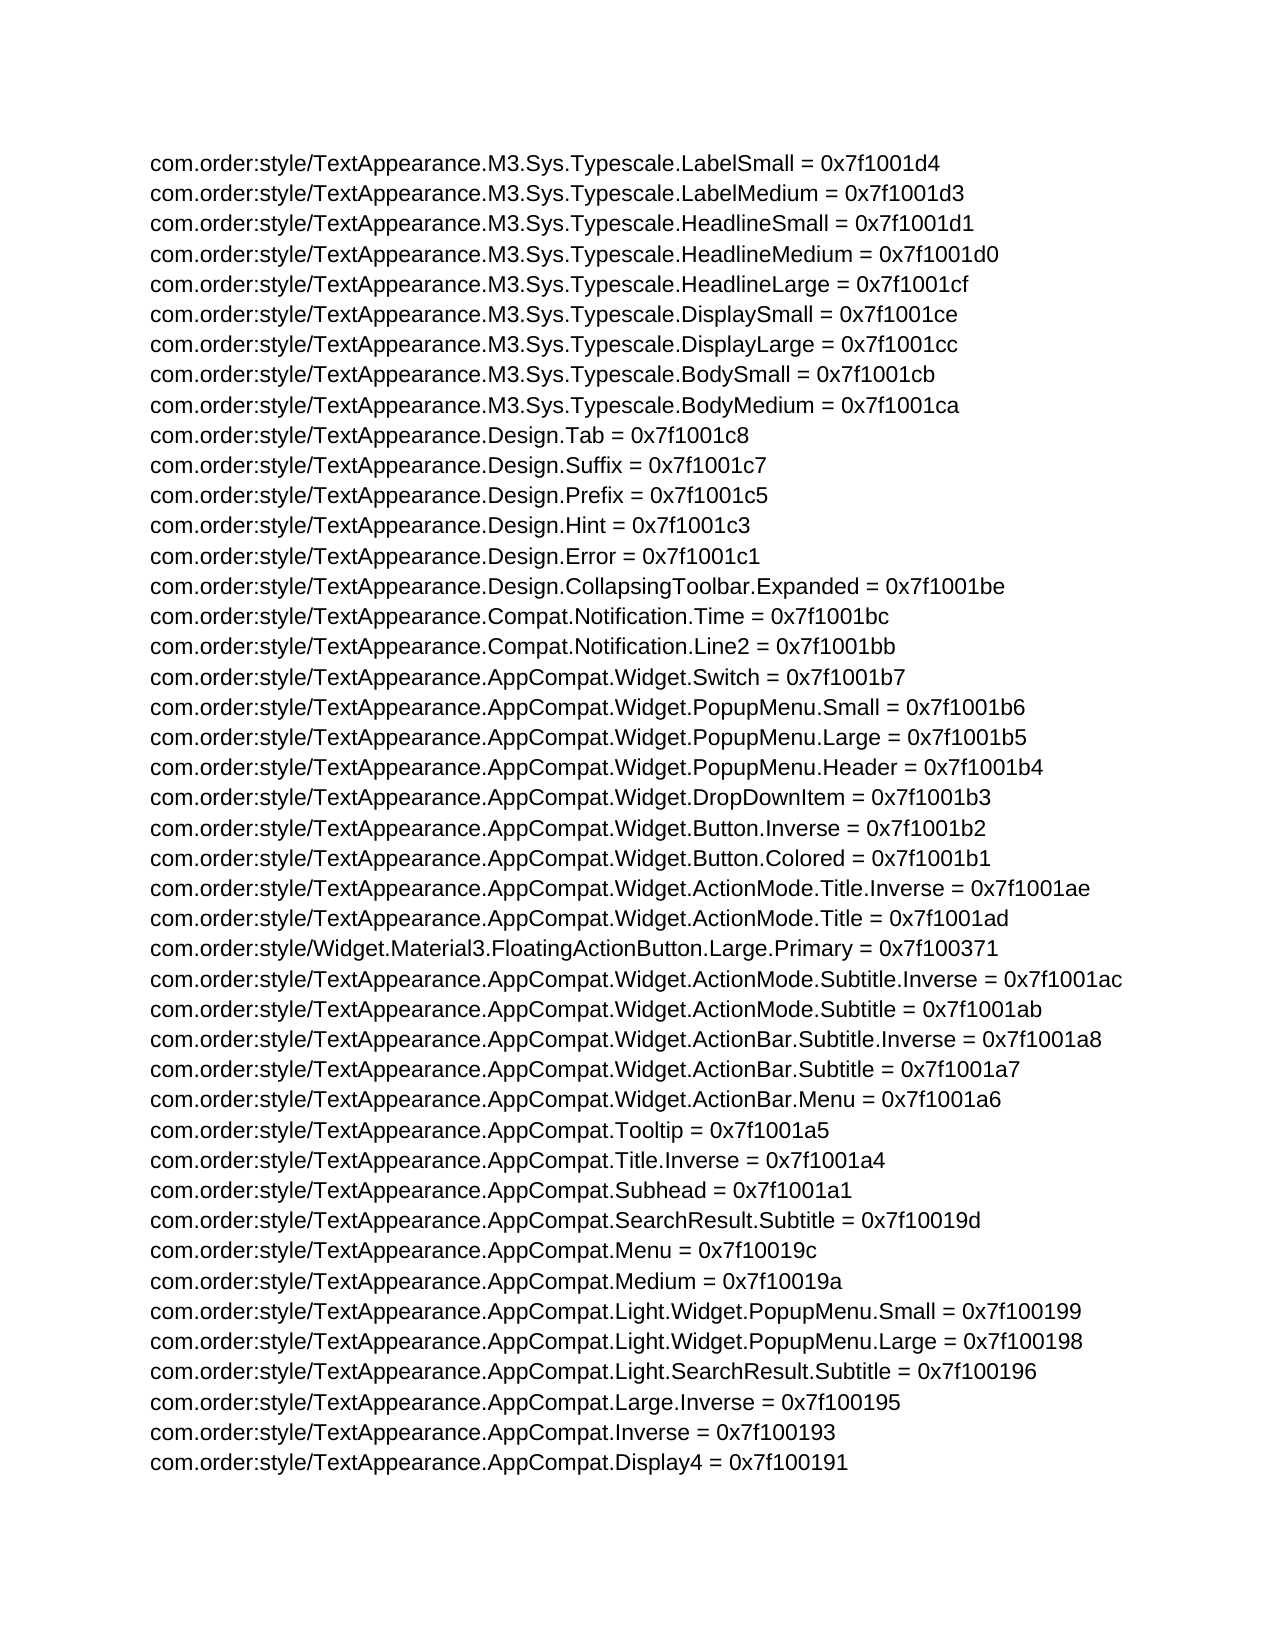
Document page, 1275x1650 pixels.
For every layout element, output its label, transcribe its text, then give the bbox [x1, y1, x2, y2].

text com.order:style/TextAppearance.AppCompat.Inverse = 0x7f100193 [150, 1419, 1125, 1445]
text com.order:style/TextAppearance.AppCompat.Light.Widget.PopupMenu.Small = 0x7f100199 [150, 1298, 1125, 1324]
text com.order:style/TextAppearance.AppCompat.Light.Widget.PopupMenu.Large = 0x7f100198 [150, 1328, 1125, 1354]
text com.order:style/TextAppearance.AppCompat.Widget.ActionMode.Title.Inverse = 0x7f1001ae [150, 875, 1125, 901]
text com.order:style/TextAppearance.AppCompat.Menu = 0x7f10019c [150, 1237, 1125, 1264]
text com.order:style/TextAppearance.M3.Sys.Typescale.HeadlineSmall = 0x7f1001d1 [150, 210, 1125, 237]
text com.order:style/TextAppearance.AppCompat.SearchResult.Subtitle = 0x7f10019d [150, 1207, 1125, 1234]
text com.order:style/TextAppearance.Compat.Notification.Line2 = 0x7f1001bb [150, 633, 1125, 660]
text com.order:style/TextAppearance.AppCompat.Subhead = 0x7f1001a1 [150, 1177, 1125, 1203]
text com.order:style/TextAppearance.AppCompat.Widget.ActionMode.Title = 0x7f1001ad [150, 905, 1125, 932]
text com.order:style/TextAppearance.M3.Sys.Typescale.LabelSmall = 0x7f1001d4 [150, 150, 1125, 176]
text com.order:style/TextAppearance.AppCompat.Widget.DropDownItem = 0x7f1001b3 [150, 784, 1125, 811]
text com.order:style/TextAppearance.Design.Prefix = 0x7f1001c5 [150, 482, 1125, 509]
text com.order:style/TextAppearance.Design.Hint = 0x7f1001c3 [150, 512, 1125, 539]
text com.order:style/TextAppearance.AppCompat.Widget.PopupMenu.Large = 0x7f1001b5 [150, 724, 1125, 750]
text com.order:style/TextAppearance.M3.Sys.Typescale.BodySmall = 0x7f1001cb [150, 361, 1125, 388]
text com.order:style/TextAppearance.AppCompat.Large.Inverse = 0x7f100195 [150, 1388, 1125, 1415]
text com.order:style/TextAppearance.M3.Sys.Typescale.LabelMedium = 0x7f1001d3 [150, 180, 1125, 207]
text com.order:style/TextAppearance.AppCompat.Widget.ActionMode.Subtitle = 0x7f1001ab [150, 996, 1125, 1022]
text com.order:style/TextAppearance.M3.Sys.Typescale.HeadlineMedium = 0x7f1001d0 [150, 241, 1125, 267]
text com.order:style/TextAppearance.Design.Suffix = 0x7f1001c7 [150, 452, 1125, 478]
text com.order:style/TextAppearance.Compat.Notification.Time = 0x7f1001bc [150, 603, 1125, 629]
text com.order:style/TextAppearance.Design.Tab = 0x7f1001c8 [150, 422, 1125, 448]
text com.order:style/TextAppearance.AppCompat.Widget.Button.Inverse = 0x7f1001b2 [150, 814, 1125, 841]
text com.order:style/TextAppearance.AppCompat.Medium = 0x7f10019a [150, 1268, 1125, 1294]
text com.order:style/TextAppearance.M3.Sys.Typescale.BodyMedium = 0x7f1001ca [150, 392, 1125, 418]
text com.order:style/TextAppearance.AppCompat.Widget.ActionBar.Menu = 0x7f1001a6 [150, 1086, 1125, 1113]
text com.order:style/TextAppearance.Design.CollapsingToolbar.Expanded = 0x7f1001be [150, 573, 1125, 599]
text com.order:style/TextAppearance.M3.Sys.Typescale.HeadlineLarge = 0x7f1001cf [150, 271, 1125, 297]
text com.order:style/TextAppearance.AppCompat.Widget.Switch = 0x7f1001b7 [150, 663, 1125, 690]
text com.order:style/Widget.Material3.FloatingActionButton.Large.Primary = 0x7f100371 [150, 935, 1125, 962]
text com.order:style/TextAppearance.AppCompat.Widget.PopupMenu.Small = 0x7f1001b6 [150, 694, 1125, 720]
text com.order:style/TextAppearance.AppCompat.Widget.ActionBar.Subtitle.Inverse = 0x7f1001a8 [150, 1026, 1125, 1052]
text com.order:style/TextAppearance.M3.Sys.Typescale.DisplaySmall = 0x7f1001ce [150, 301, 1125, 327]
text com.order:style/TextAppearance.AppCompat.Display4 = 0x7f100191 [150, 1449, 1125, 1475]
text com.order:style/TextAppearance.AppCompat.Widget.Button.Colored = 0x7f1001b1 [150, 845, 1125, 871]
text com.order:style/TextAppearance.AppCompat.Widget.PopupMenu.Header = 0x7f1001b4 [150, 754, 1125, 781]
text com.order:style/TextAppearance.AppCompat.Light.SearchResult.Subtitle = 0x7f100196 [150, 1358, 1125, 1385]
text com.order:style/TextAppearance.M3.Sys.Typescale.DisplayLarge = 0x7f1001cc [150, 331, 1125, 358]
text com.order:style/TextAppearance.AppCompat.Widget.ActionBar.Subtitle = 0x7f1001a7 [150, 1056, 1125, 1083]
text com.order:style/TextAppearance.Design.Error = 0x7f1001c1 [150, 543, 1125, 569]
text com.order:style/TextAppearance.AppCompat.Widget.ActionMode.Subtitle.Inverse = 0x7f1001ac [150, 966, 1125, 992]
text com.order:style/TextAppearance.AppCompat.Tooltip = 0x7f1001a5 [150, 1117, 1125, 1143]
text com.order:style/TextAppearance.AppCompat.Title.Inverse = 0x7f1001a4 [150, 1147, 1125, 1173]
